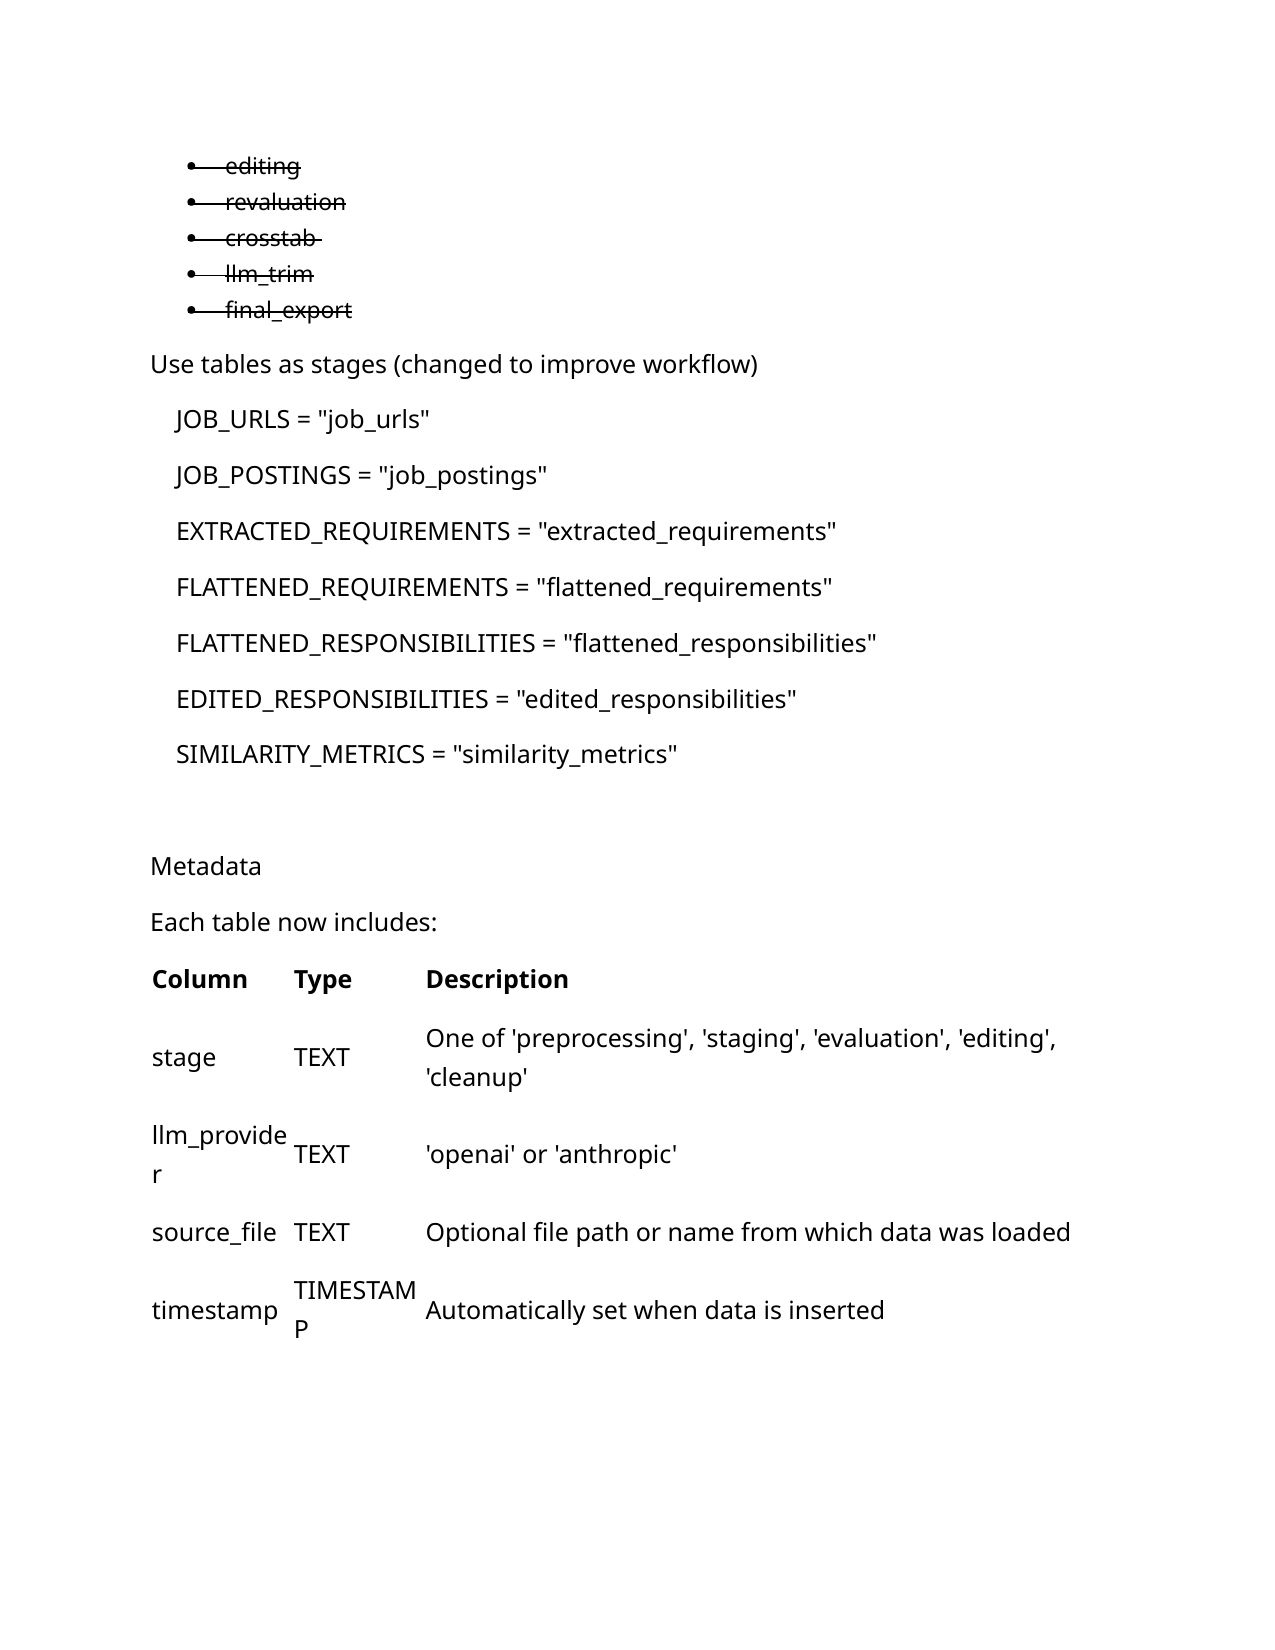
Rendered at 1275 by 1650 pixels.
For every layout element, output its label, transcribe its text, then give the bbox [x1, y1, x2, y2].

list final_export [187, 294, 1125, 325]
text JOB_URLS = "job_urls" [150, 402, 1125, 436]
table_cell stage [150, 1019, 292, 1116]
text FLATTENED_RESPONSIBILITIES = "flattened_responsibilities" [150, 626, 1125, 659]
table_header Type [292, 961, 424, 1019]
text EXTRACTED_REQUIREMENTS = "extracted_requirements" [150, 514, 1125, 548]
table_cell TEXT [292, 1116, 424, 1213]
list crosstab [187, 222, 1125, 253]
table_header Description [424, 961, 1101, 1019]
text Each table now includes: [150, 905, 1125, 939]
table_header Column [150, 961, 292, 1019]
table_cell source_file [150, 1213, 292, 1271]
list editing [187, 150, 1125, 181]
table_cell TEXT [292, 1019, 424, 1116]
table_cell llm_provider [150, 1116, 292, 1213]
text SIMILARITY_METRICS = "similarity_metrics" [150, 737, 1125, 771]
list llm_trim [187, 258, 1125, 289]
text JOB_POSTINGS = "job_postings" [150, 458, 1125, 492]
table_cell Automatically set when data is inserted [424, 1271, 1101, 1369]
text FLATTENED_REQUIREMENTS = "flattened_requirements" [150, 570, 1125, 604]
table_cell One of 'preprocessing', 'staging', 'evaluation', 'editing', 'cleanup' [424, 1019, 1101, 1116]
table_cell 'openai' or 'anthropic' [424, 1116, 1101, 1213]
text Use tables as stages (changed to improve workflow) [150, 346, 1125, 380]
table_cell timestamp [150, 1271, 292, 1369]
text Metadata [150, 849, 1125, 883]
table_cell TEXT [292, 1213, 424, 1271]
text EDITED_RESPONSIBILITIES = "edited_responsibilities" [150, 681, 1125, 715]
table_cell TIMESTAMP [292, 1271, 424, 1369]
list revaluation [187, 186, 1125, 217]
table_cell Optional file path or name from which data was loaded [424, 1213, 1101, 1271]
